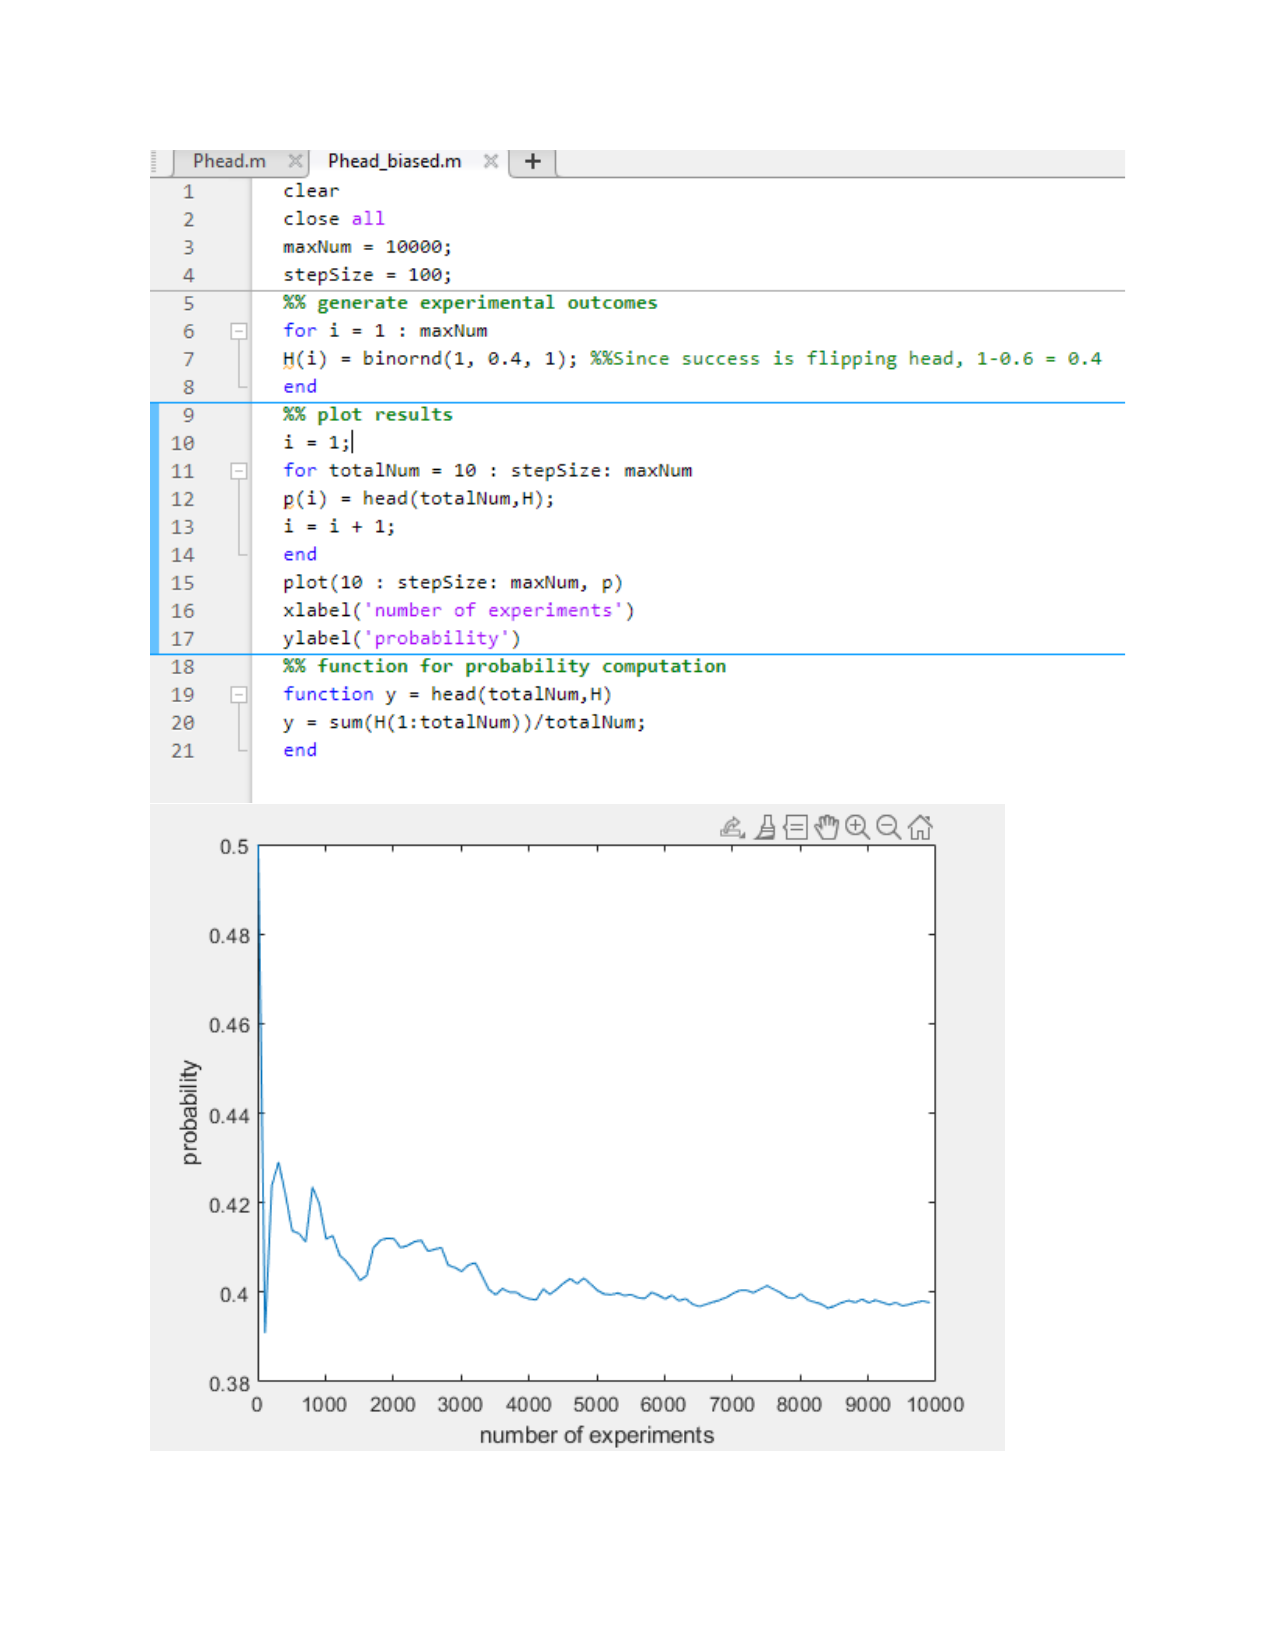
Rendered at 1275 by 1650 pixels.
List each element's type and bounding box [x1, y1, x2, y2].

picture [150, 150, 1125, 803]
picture [150, 804, 1005, 1451]
